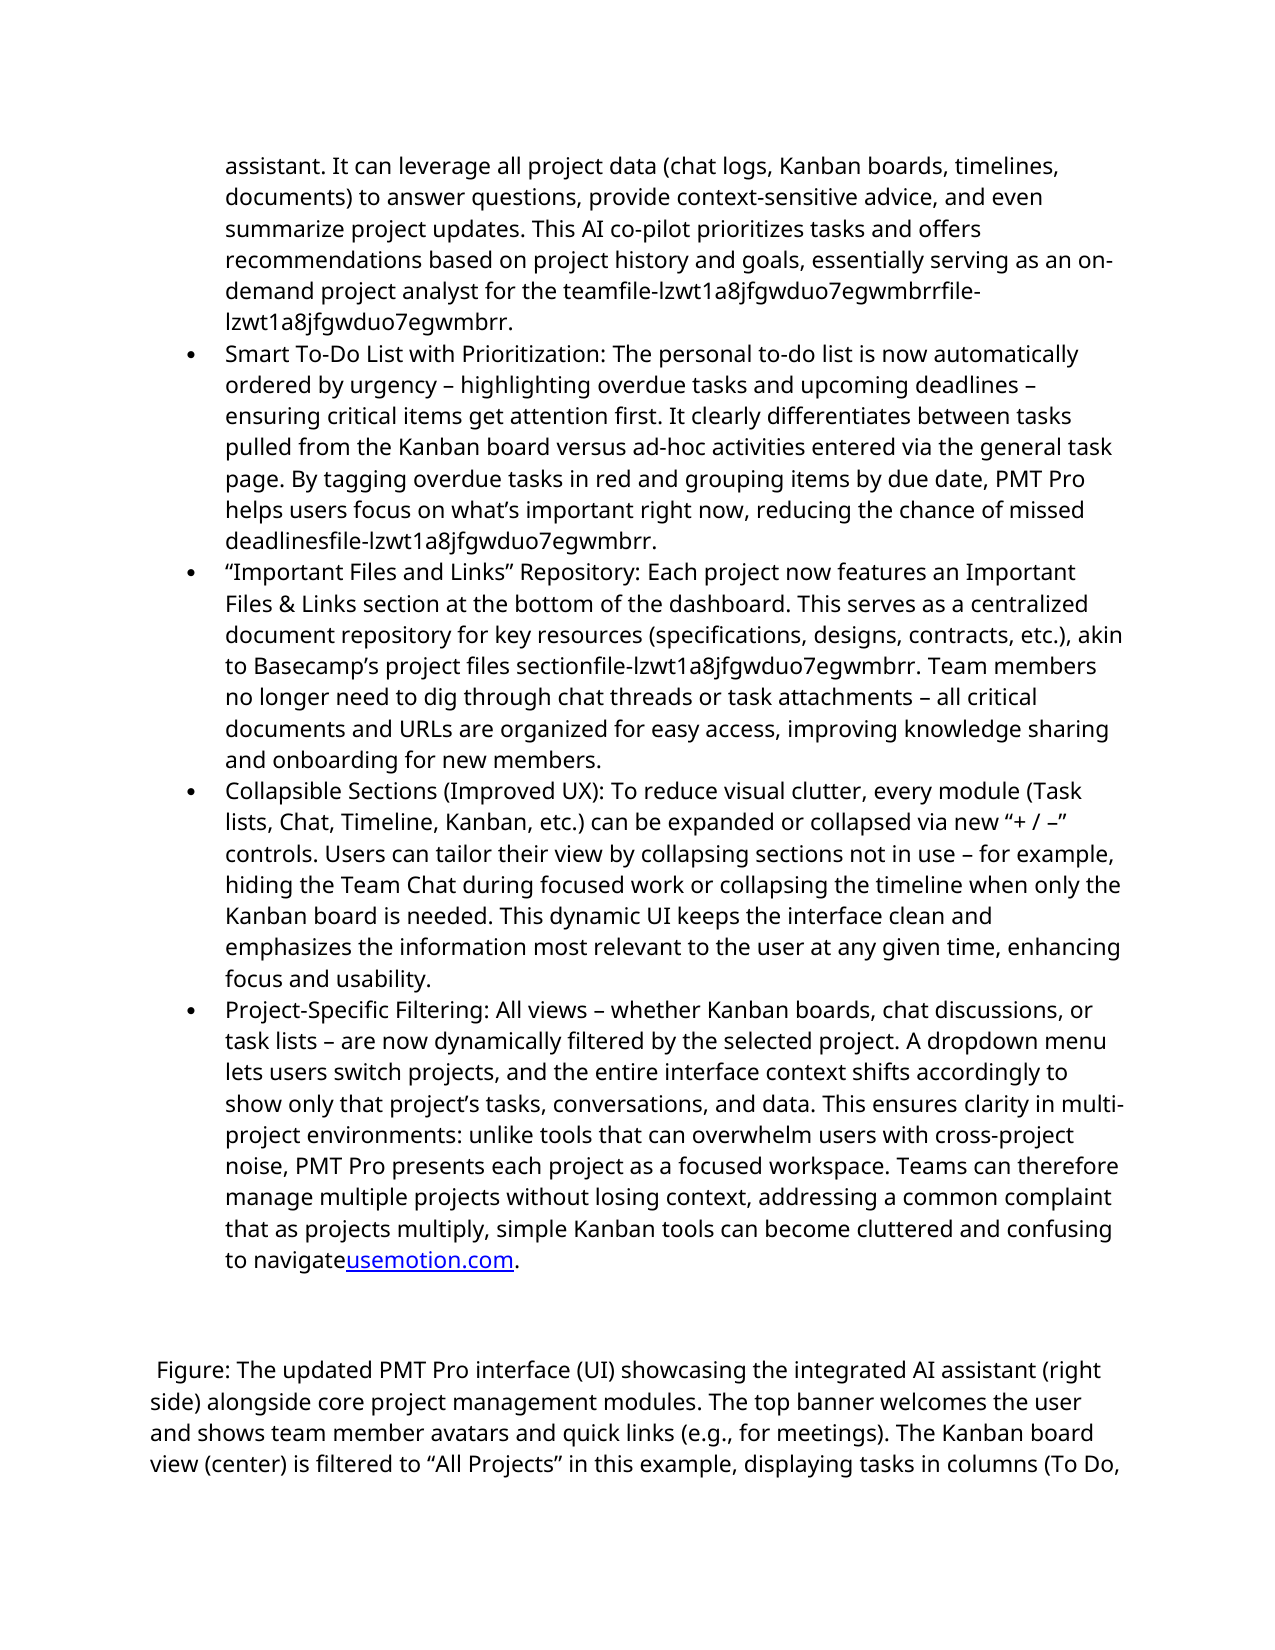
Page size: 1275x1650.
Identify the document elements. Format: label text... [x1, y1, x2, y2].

list Project-Specific Filtering: All views – whether Kanban boards, chat discussions, or task lists – are now dynamically filtered by the selected project. A dropdown menu lets users switch projects, and the entire interface context shifts accordingly to show only that project’s tasks, conversations, and data. This ensures clarity in multi-project environments: unlike tools that can overwhelm users with cross-project noise, PMT Pro presents each project as a focused workspace. Teams can therefore manage multiple projects without losing context, addressing a common complaint that as projects multiply, simple Kanban tools can become cluttered and confusing to navigateusemotion.com. [187, 994, 1125, 1275]
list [187, 150, 1125, 337]
list “Important Files and Links” Repository: Each project now features an Important Files & Links section at the bottom of the dashboard. This serves as a centralized document repository for key resources (specifications, designs, contracts, etc.), akin to Basecamp’s project files sectionfile-lzwt1a8jfgwduo7egwmbrr. Team members no longer need to dig through chat threads or task attachments – all critical documents and URLs are organized for easy access, improving knowledge sharing and onboarding for new members. [187, 556, 1125, 775]
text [150, 1354, 1125, 1479]
list Collapsible Sections (Improved UX): To reduce visual clutter, every module (Task lists, Chat, Timeline, Kanban, etc.) can be expanded or collapsed via new “+ / –” controls. Users can tailor their view by collapsing sections not in use – for example, hiding the Team Chat during focused work or collapsing the timeline when only the Kanban board is needed. This dynamic UI keeps the interface clean and emphasizes the information most relevant to the user at any given time, enhancing focus and usability. [187, 775, 1125, 994]
list Smart To-Do List with Prioritization: The personal to-do list is now automatically ordered by urgency – highlighting overdue tasks and upcoming deadlines – ensuring critical items get attention first. It clearly differentiates between tasks pulled from the Kanban board versus ad-hoc activities entered via the general task page. By tagging overdue tasks in red and grouping items by due date, PMT Pro helps users focus on what’s important right now, reducing the chance of missed deadlinesfile-lzwt1a8jfgwduo7egwmbrr. [187, 337, 1125, 556]
